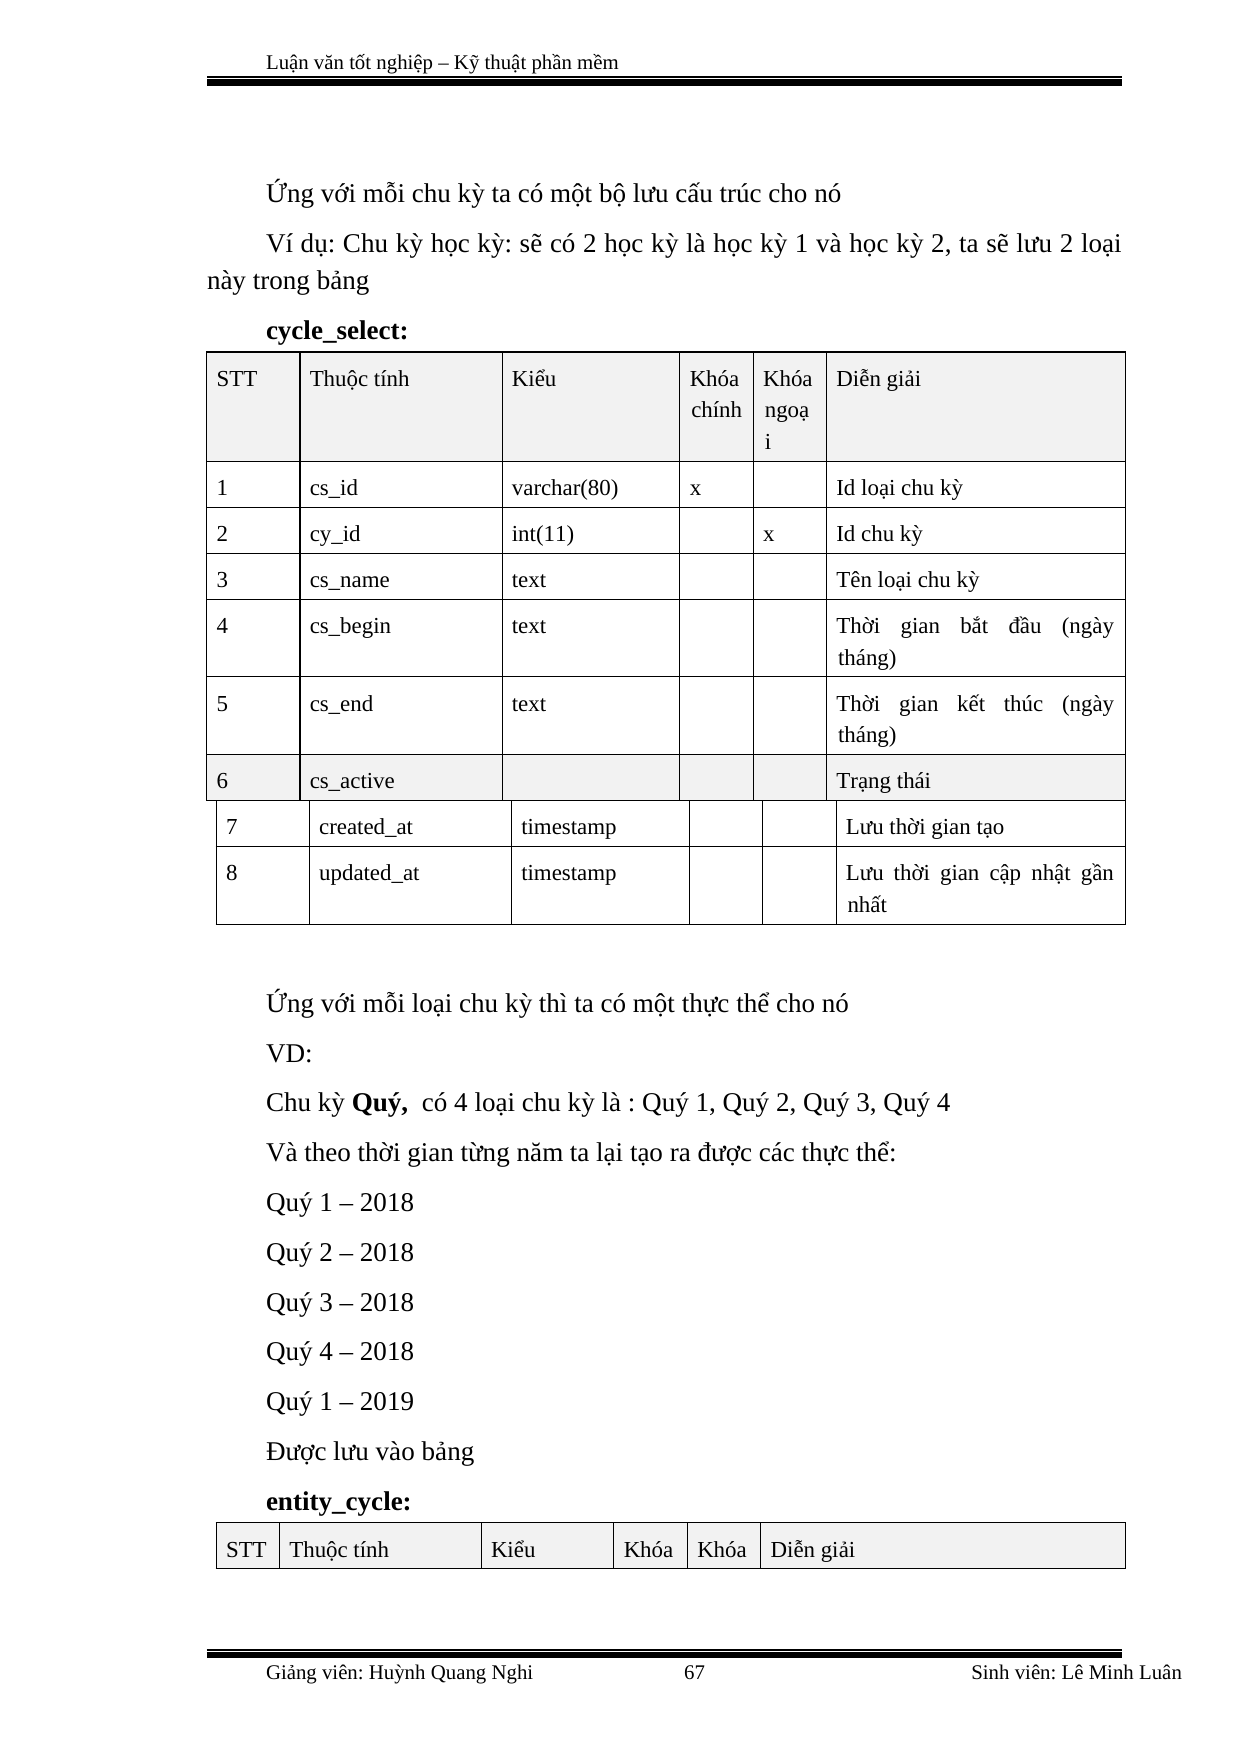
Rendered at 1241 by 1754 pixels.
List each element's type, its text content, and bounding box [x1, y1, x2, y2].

table_cell timestamp [512, 801, 689, 846]
text Ứng với mỗi loại chu kỳ thì ta có một thực thể cho nó [207, 987, 1122, 1018]
table_cell updated_at [310, 847, 511, 923]
table_cell 8 [217, 847, 309, 923]
table_cell Id loại chu kỳ [827, 462, 1125, 507]
table_cell cs_begin [301, 600, 502, 676]
table_cell [754, 677, 826, 754]
table_cell 6 [207, 755, 299, 800]
table_header Khóa ngoại [754, 353, 826, 461]
table_cell text [503, 600, 679, 676]
text Quý 1 – 2018 [207, 1186, 1122, 1217]
table_header Kiểu [503, 353, 679, 461]
table_cell Id chu kỳ [827, 508, 1125, 553]
text Và theo thời gian từng năm ta lại tạo ra được các thực thể: [207, 1136, 1122, 1167]
table_cell 3 [207, 554, 299, 599]
table_cell cs_active [301, 755, 502, 800]
table_cell 2 [207, 508, 299, 553]
text Ví dụ: Chu kỳ học kỳ: sẽ có 2 học kỳ là học kỳ 1 và học kỳ 2, ta sẽ lưu 2 loại này trong bảng [207, 227, 1122, 295]
table_cell Trạng thái [827, 755, 1125, 800]
table_cell int(11) [503, 508, 679, 553]
table_cell [754, 600, 826, 676]
table_cell 1 [207, 462, 299, 507]
text Quý 1 – 2019 [207, 1385, 1122, 1416]
table_header Kiểu [482, 1523, 613, 1568]
text Ứng với mỗi chu kỳ ta có một bộ lưu cấu trúc cho nó [207, 177, 1122, 208]
table_cell varchar(80) [503, 462, 679, 507]
text Quý 2 – 2018 [207, 1236, 1122, 1267]
table_cell x [754, 508, 826, 553]
table_header Khóa chính [680, 353, 753, 461]
table_cell text [503, 677, 679, 754]
table_cell [754, 755, 826, 800]
table_cell cs_name [301, 554, 502, 599]
table_cell [680, 554, 753, 599]
table_cell 4 [207, 600, 299, 676]
table_cell [680, 755, 753, 800]
table_cell timestamp [512, 847, 689, 923]
table_cell cs_id [301, 462, 502, 507]
table_cell text [503, 554, 679, 599]
table_header Khóa ngoại [688, 1523, 760, 1568]
table_cell x [680, 462, 753, 507]
table_cell [690, 847, 762, 923]
table_header Diễn giải [827, 353, 1125, 461]
table_cell [763, 801, 836, 846]
table_cell [680, 677, 753, 754]
table_cell [754, 554, 826, 599]
text Quý 3 – 2018 [207, 1286, 1122, 1317]
table_cell 5 [207, 677, 299, 754]
text Quý 4 – 2018 [207, 1335, 1122, 1367]
table_header Thuộc tính [301, 353, 502, 461]
table_cell Lưu thời gian cập nhật gần nhất [837, 847, 1125, 923]
table_cell Lưu thời gian tạo [837, 801, 1125, 846]
table_header STT [207, 353, 299, 461]
table_header Diễn giải [761, 1523, 1125, 1568]
table_cell [680, 600, 753, 676]
table_cell [690, 801, 762, 846]
table_cell Tên loại chu kỳ [827, 554, 1125, 599]
table_header STT [217, 1523, 279, 1568]
table_cell created_at [310, 801, 511, 846]
table_cell [680, 508, 753, 553]
table_cell [763, 847, 836, 923]
table_header Thuộc tính [280, 1523, 481, 1568]
table_header Khóa chính [614, 1523, 687, 1568]
table_cell Thời gian kết thúc (ngày tháng) [827, 677, 1125, 754]
table_cell Thời gian bắt đầu (ngày tháng) [827, 600, 1125, 676]
table_cell cs_end [301, 677, 502, 754]
table_cell [503, 755, 679, 800]
text Chu kỳ Quý, có 4 loại chu kỳ là : Quý 1, Quý 2, Quý 3, Quý 4 [207, 1086, 1122, 1118]
text cycle_select: [207, 314, 1122, 345]
table_cell cy_id [301, 508, 502, 553]
text Được lưu vào bảng [207, 1435, 1122, 1466]
table_cell [754, 462, 826, 507]
text VD: [207, 1037, 1122, 1068]
table_cell 7 [217, 801, 309, 846]
text entity_cycle: [207, 1485, 1122, 1516]
